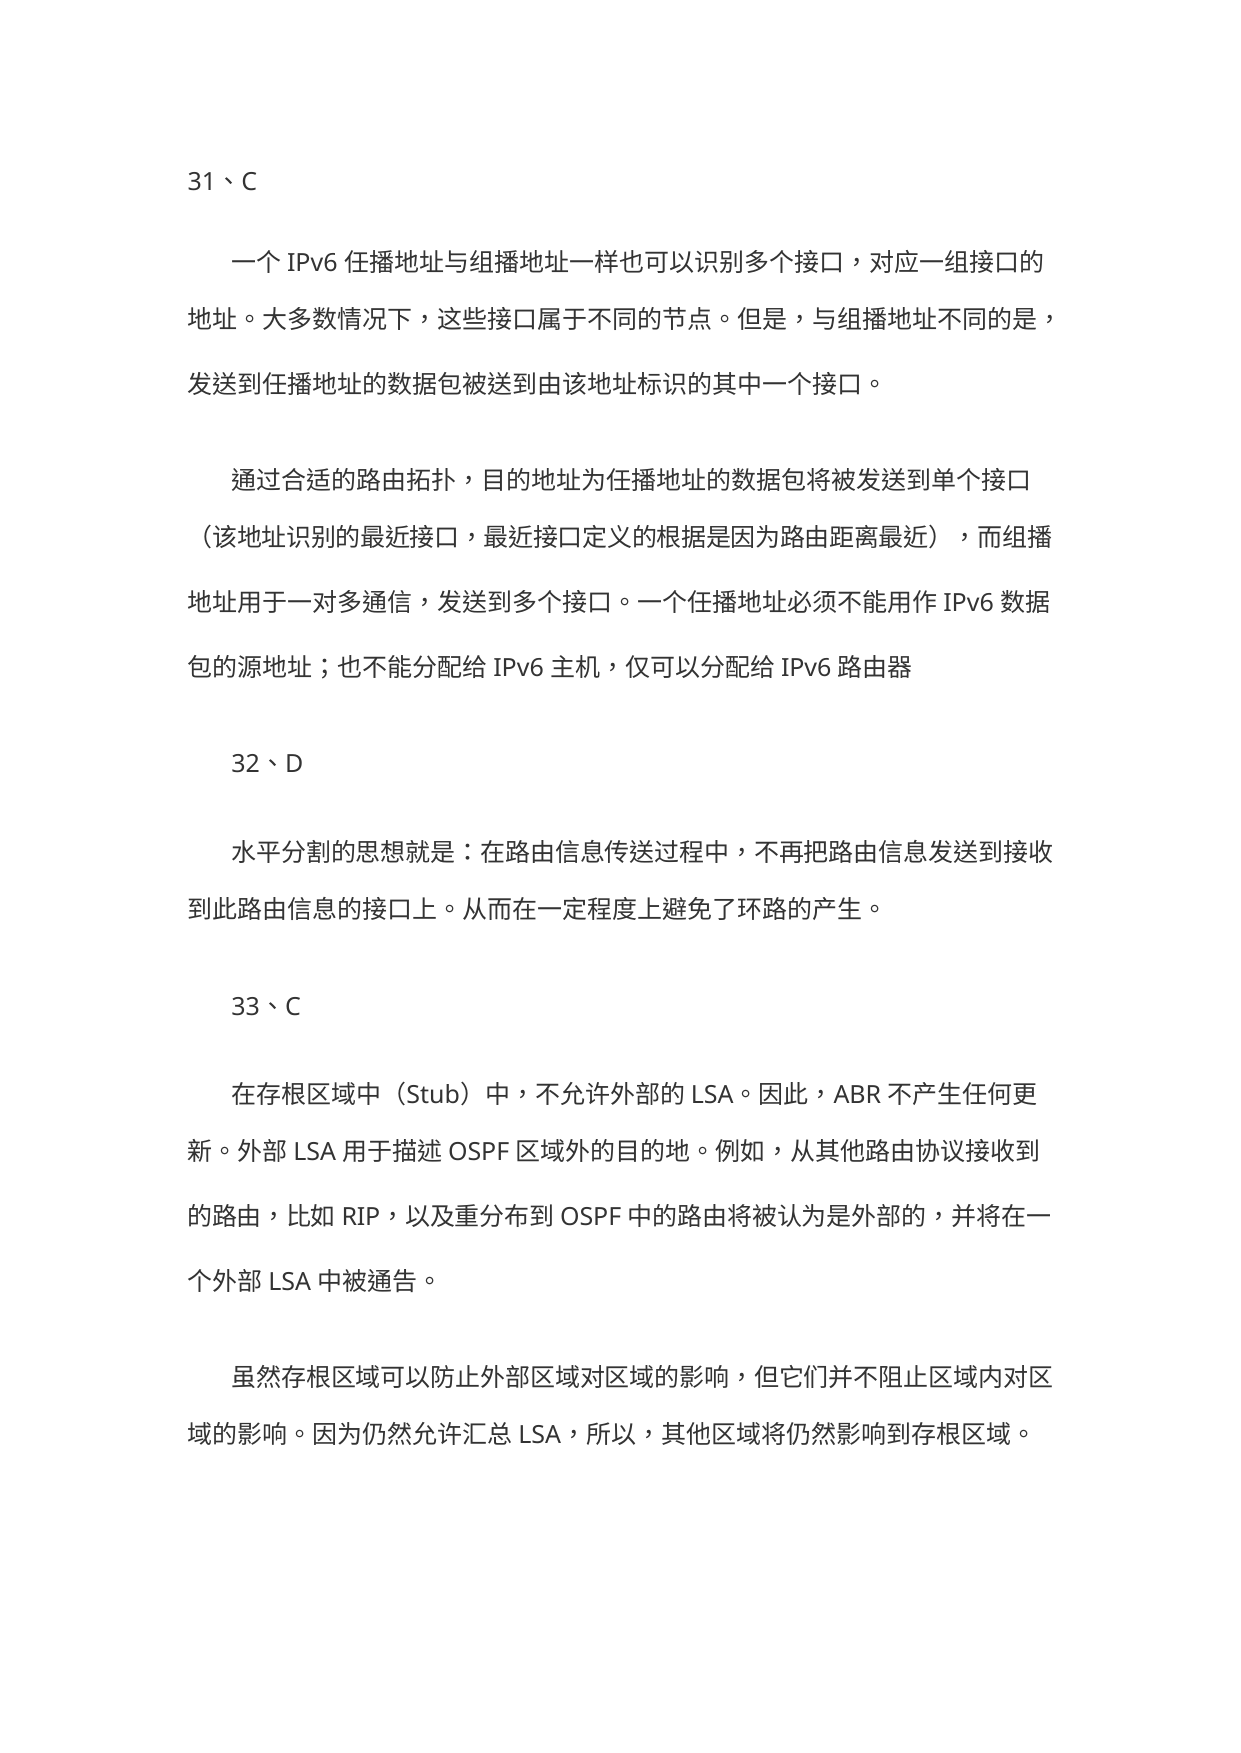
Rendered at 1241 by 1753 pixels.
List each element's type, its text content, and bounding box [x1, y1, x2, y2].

text 在存根区域中（Stub）中，不允许外部的 LSA。因此，ABR 不产生任何更 [231, 1082, 1182, 1108]
text 33、C [231, 994, 340, 1020]
text 31、C [187, 169, 296, 196]
text 虽然存根区域可以防止外部区域对区域的影响，但它们并不阻止区域内对区 [231, 1366, 1182, 1392]
text 到此路由信息的接口上。从而在一定程度上避免了环路的产生。 [187, 867, 1182, 932]
text 地址用于一对多通信，发送到多个接口。一个任播地址必须不能用作 IPv6 数据 [187, 559, 1194, 624]
text 水平分割的思想就是：在路由信息传送过程中，不再把路由信息发送到接收 [231, 841, 1182, 867]
text 包的源地址；也不能分配给 IPv6 主机，仅可以分配给 IPv6 路由器 [187, 624, 1194, 689]
text 32、D [231, 752, 342, 778]
text 的路由，比如 RIP，以及重分布到 OSPF 中的路由将被认为是外部的，并将在一 [187, 1173, 1182, 1238]
text （该地址识别的最近接口，最近接口定义的根据是因为路由距离最近），而组播 [187, 494, 1194, 559]
text 新。外部 LSA 用于描述 OSPF 区域外的目的地。例如，从其他路由协议接收到 [187, 1108, 1182, 1173]
text 一个 IPv6 任播地址与组播地址一样也可以识别多个接口，对应一组接口的 [231, 250, 1194, 276]
text 地址。大多数情况下，这些接口属于不同的节点。但是，与组播地址不同的是， [187, 276, 1194, 341]
text 通过合适的路由拓扑，目的地址为任播地址的数据包将被发送到单个接口 [231, 468, 1194, 494]
text 个外部 LSA 中被通告。 [187, 1238, 1182, 1303]
text 发送到任播地址的数据包被送到由该地址标识的其中一个接口。 [187, 341, 1194, 406]
text 域的影响。因为仍然允许汇总 LSA，所以，其他区域将仍然影响到存根区域。 [187, 1392, 1182, 1457]
